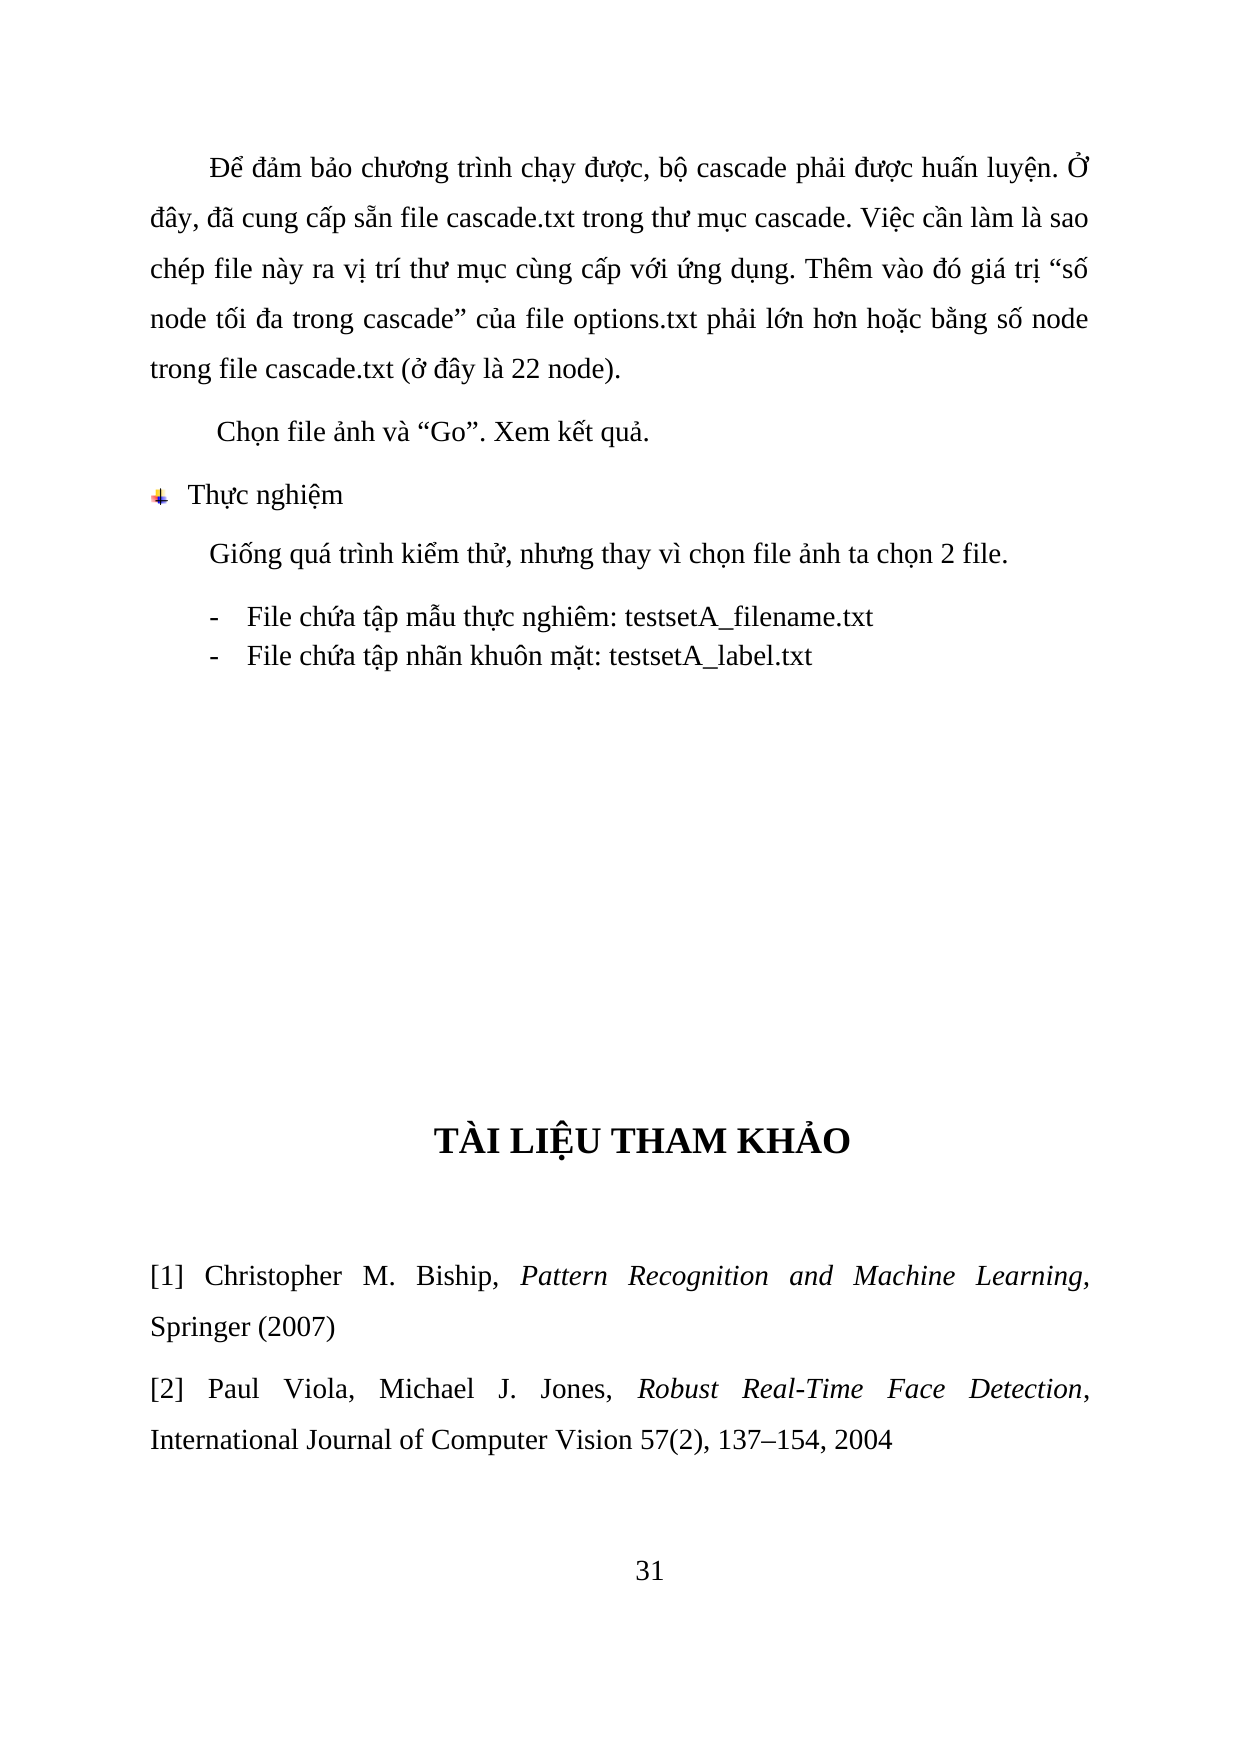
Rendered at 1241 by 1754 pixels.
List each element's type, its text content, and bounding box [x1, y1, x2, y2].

picture [151, 487, 168, 505]
text Để đảm bảo chương trình chạy được, bộ cascade phải được huấn luyện. Ở đây, đã cung cấp sẵn file cascade.txt trong thư mục cascade. Việc cần làm là sao chép file này ra vị trí thư mục cùng cấp với ứng dụng. Thêm vào đó giá trị “số node tối đa trong cascade” của file options.txt phải lớn hơn hoặc bằng số node trong file cascade.txt (ở đây là 22 node). [150, 150, 1090, 385]
text [2] Paul Viola, Michael J. Jones, Robust Real-Time Face Detection, International Journal of Computer Vision 57(2), 137–154, 2004 [150, 1372, 1090, 1456]
text [1] Christopher M. Biship, Pattern Recognition and Machine Learning, Springer (2007) [150, 1258, 1090, 1342]
text Giống quá trình kiểm thử, nhưng thay vì chọn file ảnh ta chọn 2 file. [150, 536, 1090, 570]
list File chứa tập nhãn khuôn mặt: testsetA_label.txt [209, 638, 1090, 671]
list File chứa tập mẫu thực nghiêm: testsetA_filename.txt [209, 599, 1090, 633]
text Chọn file ảnh và “Go”. Xem kết quả. [150, 414, 1090, 448]
list Thực nghiệm [150, 477, 1090, 511]
subtitle TÀI LIỆU THAM KHẢO [195, 1119, 1090, 1162]
